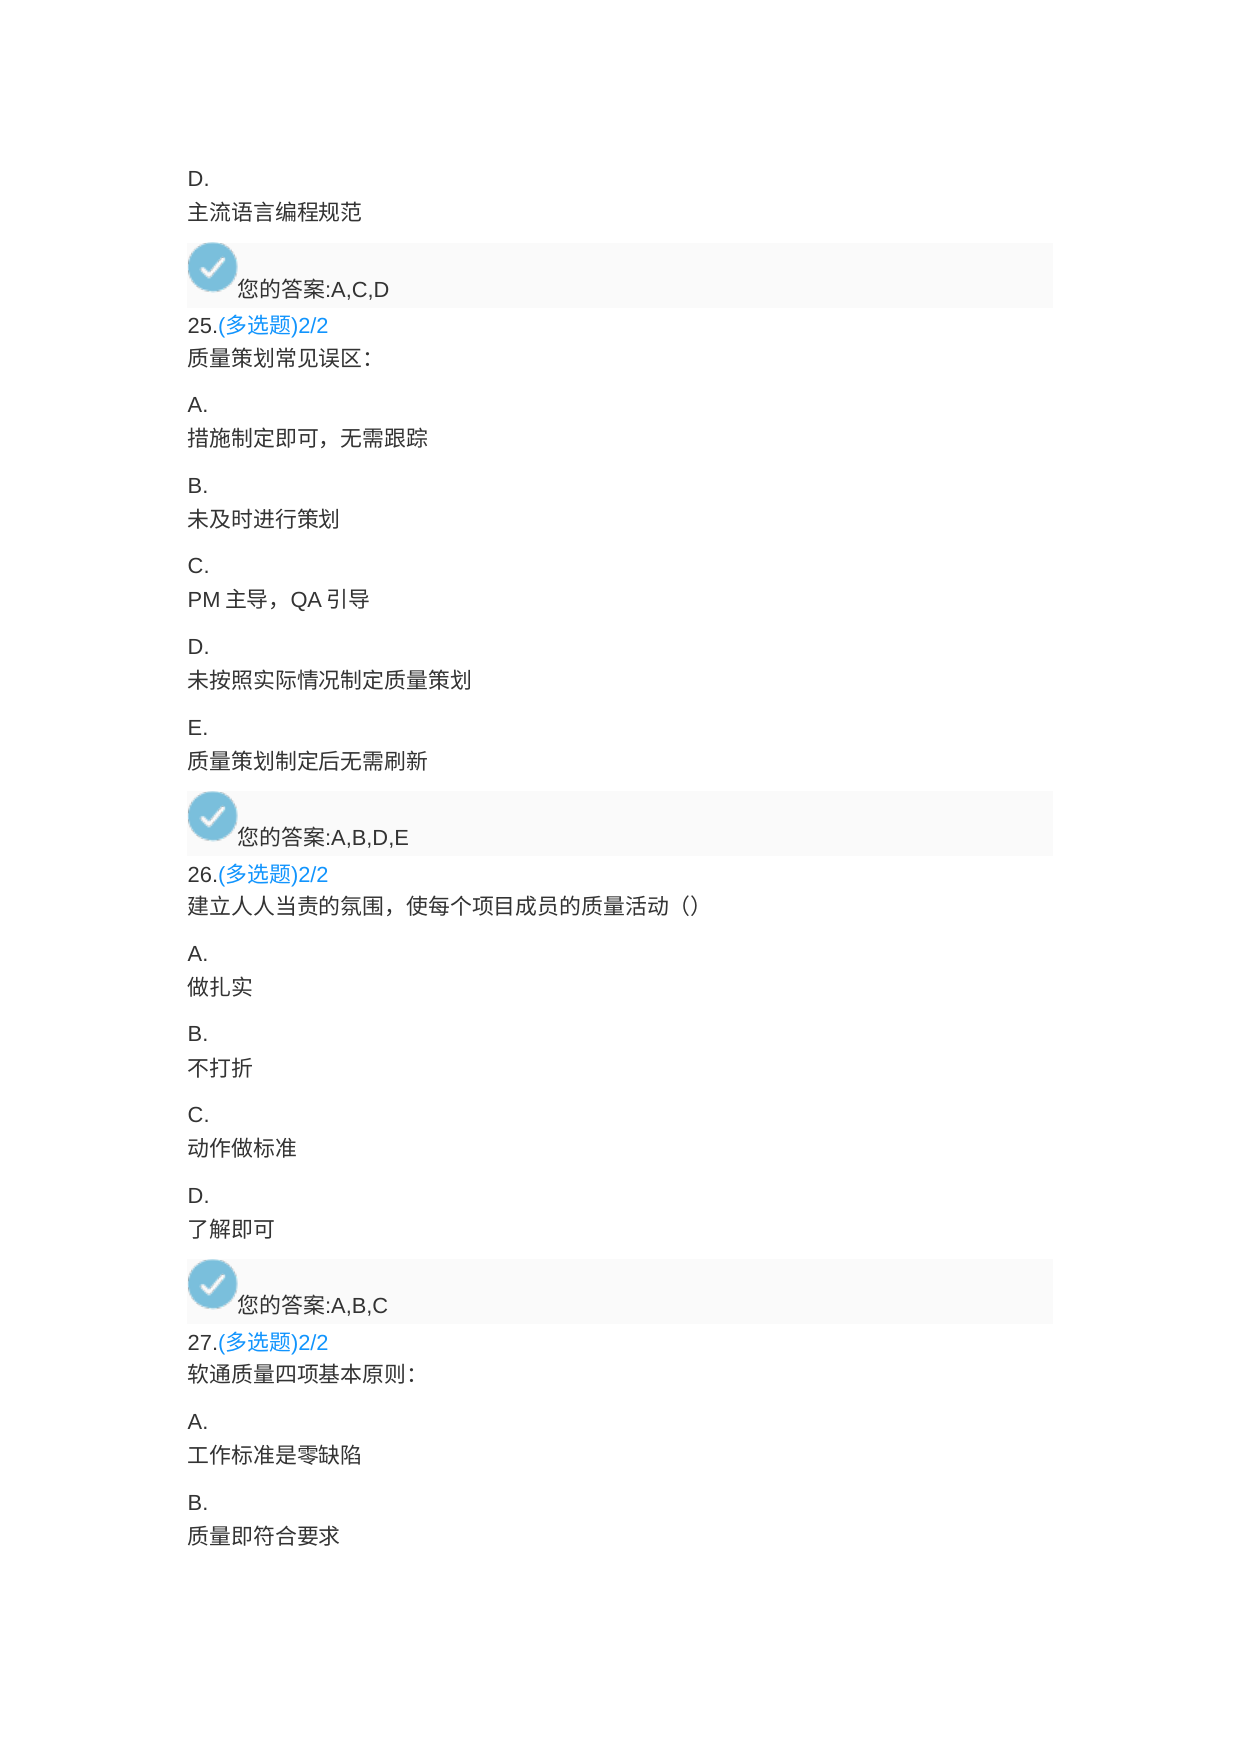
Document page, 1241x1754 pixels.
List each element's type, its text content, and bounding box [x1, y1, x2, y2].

text A. [187, 937, 1053, 969]
text 未及时进行策划 [187, 501, 1053, 534]
text 建立人人当责的氛围，使每个项目成员的质量活动（） [187, 889, 1053, 921]
text A. [187, 388, 1053, 421]
text C. [187, 549, 1053, 582]
text 动作做标准 [187, 1131, 1053, 1163]
text 不打折 [187, 1050, 1053, 1083]
text 26.(多选题)2/2 [187, 856, 1053, 889]
text 工作标准是零缺陷 [187, 1438, 1053, 1470]
text 了解即可 [187, 1211, 1053, 1244]
picture [187, 242, 238, 293]
text 您的答案:A,C,D [187, 243, 1053, 308]
text 27.(多选题)2/2 [187, 1324, 1053, 1357]
text 主流语言编程规范 [187, 194, 1053, 227]
text 质量即符合要求 [187, 1518, 1053, 1551]
text D. [187, 162, 1053, 194]
text 质量策划制定后无需刷新 [187, 743, 1053, 776]
text 质量策划常见误区： [187, 340, 1053, 373]
text A. [187, 1405, 1053, 1438]
text E. [187, 711, 1053, 743]
picture [187, 1259, 238, 1310]
text 做扎实 [187, 969, 1053, 1002]
text B. [187, 1486, 1053, 1518]
text 措施制定即可，无需跟踪 [187, 421, 1053, 453]
text 软通质量四项基本原则： [187, 1357, 1053, 1389]
text PM主导，QA引导 [187, 582, 1053, 614]
text C. [187, 1098, 1053, 1131]
picture [187, 791, 238, 842]
text B. [187, 1018, 1053, 1050]
text 未按照实际情况制定质量策划 [187, 663, 1053, 695]
text 您的答案:A,B,D,E [187, 791, 1053, 856]
text B. [187, 469, 1053, 501]
text 您的答案:A,B,C [187, 1259, 1053, 1324]
text D. [187, 1179, 1053, 1211]
text D. [187, 630, 1053, 663]
text 25.(多选题)2/2 [187, 308, 1053, 340]
